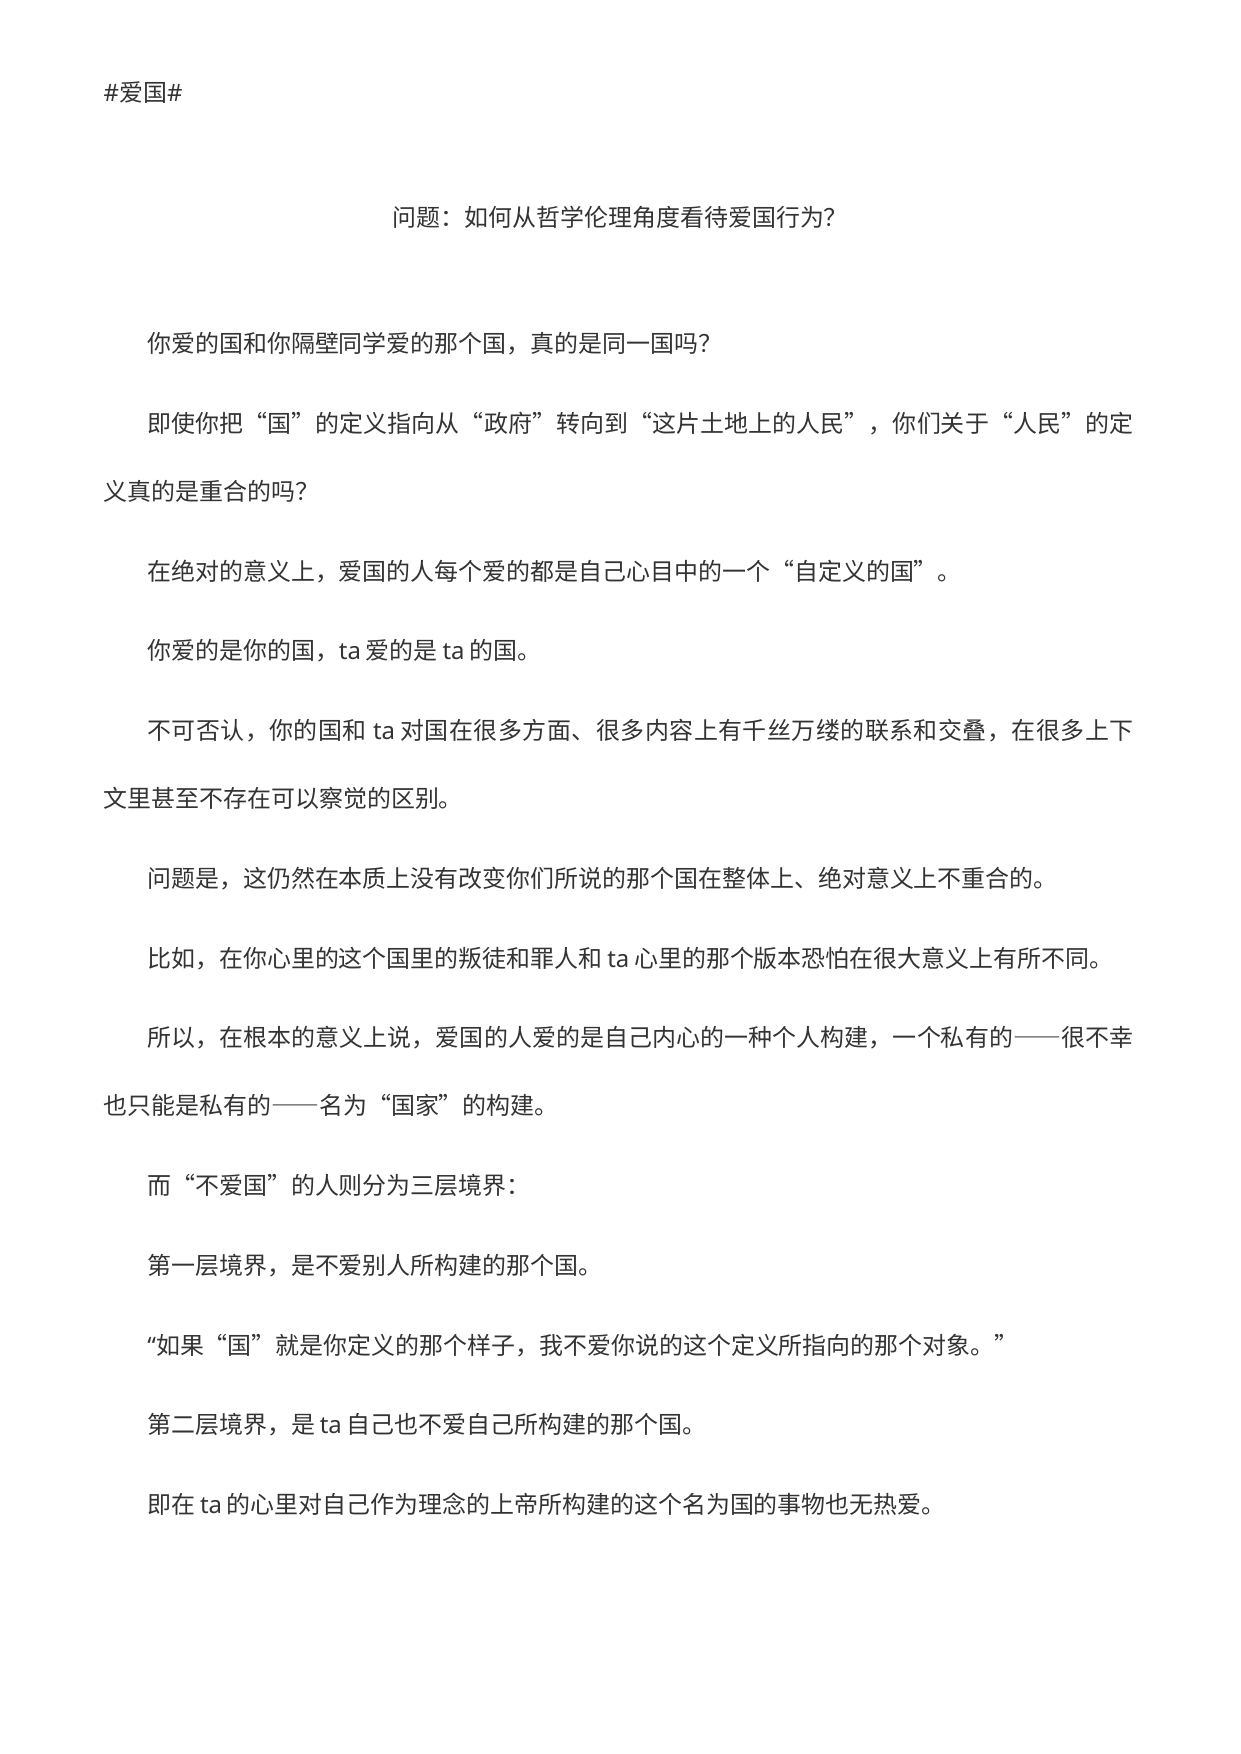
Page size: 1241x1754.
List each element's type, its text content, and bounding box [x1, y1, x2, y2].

text 比如，在你心里的这个国里的叛徒和罪人和ta心里的那个版本恐怕在很大意义上有所不同。 [103, 923, 1137, 991]
text “如果“国”就是你定义的那个样子，我不爱你说的这个定义所指向的那个对象。” [103, 1310, 1137, 1378]
text 问题：如何从哲学伦理角度看待爱国行为？ [103, 182, 1137, 250]
text 所以，在根本的意义上说，爱国的人爱的是自己内心的一种个人构建，一个私有的——很不幸也只能是私有的——名为“国家”的构建。 [103, 1002, 1137, 1138]
text 不可否认，你的国和ta对国在很多方面、很多内容上有千丝万缕的联系和交叠，在很多上下文里甚至不存在可以察觉的区别。 [103, 695, 1137, 831]
text 而“不爱国”的人则分为三层境界： [103, 1150, 1137, 1218]
text 你爱的国和你隔壁同学爱的那个国，真的是同一国吗？ [103, 308, 1137, 376]
text 你爱的是你的国，ta爱的是ta的国。 [103, 615, 1137, 683]
text 问题是，这仍然在本质上没有改变你们所说的那个国在整体上、绝对意义上不重合的。 [103, 843, 1137, 911]
text 即使你把“国”的定义指向从“政府”转向到“这片土地上的人民”，你们关于“人民”的定义真的是重合的吗？ [103, 388, 1137, 524]
text 在绝对的意义上，爱国的人每个爱的都是自己心目中的一个“自定义的国”。 [103, 536, 1137, 603]
text 即在ta的心里对自己作为理念的上帝所构建的这个名为国的事物也无热爱。 [103, 1469, 1137, 1537]
text 第一层境界，是不爱别人所构建的那个国。 [103, 1230, 1137, 1298]
text #爱国# [103, 57, 1137, 125]
text 第二层境界，是ta自己也不爱自己所构建的那个国。 [103, 1389, 1137, 1457]
